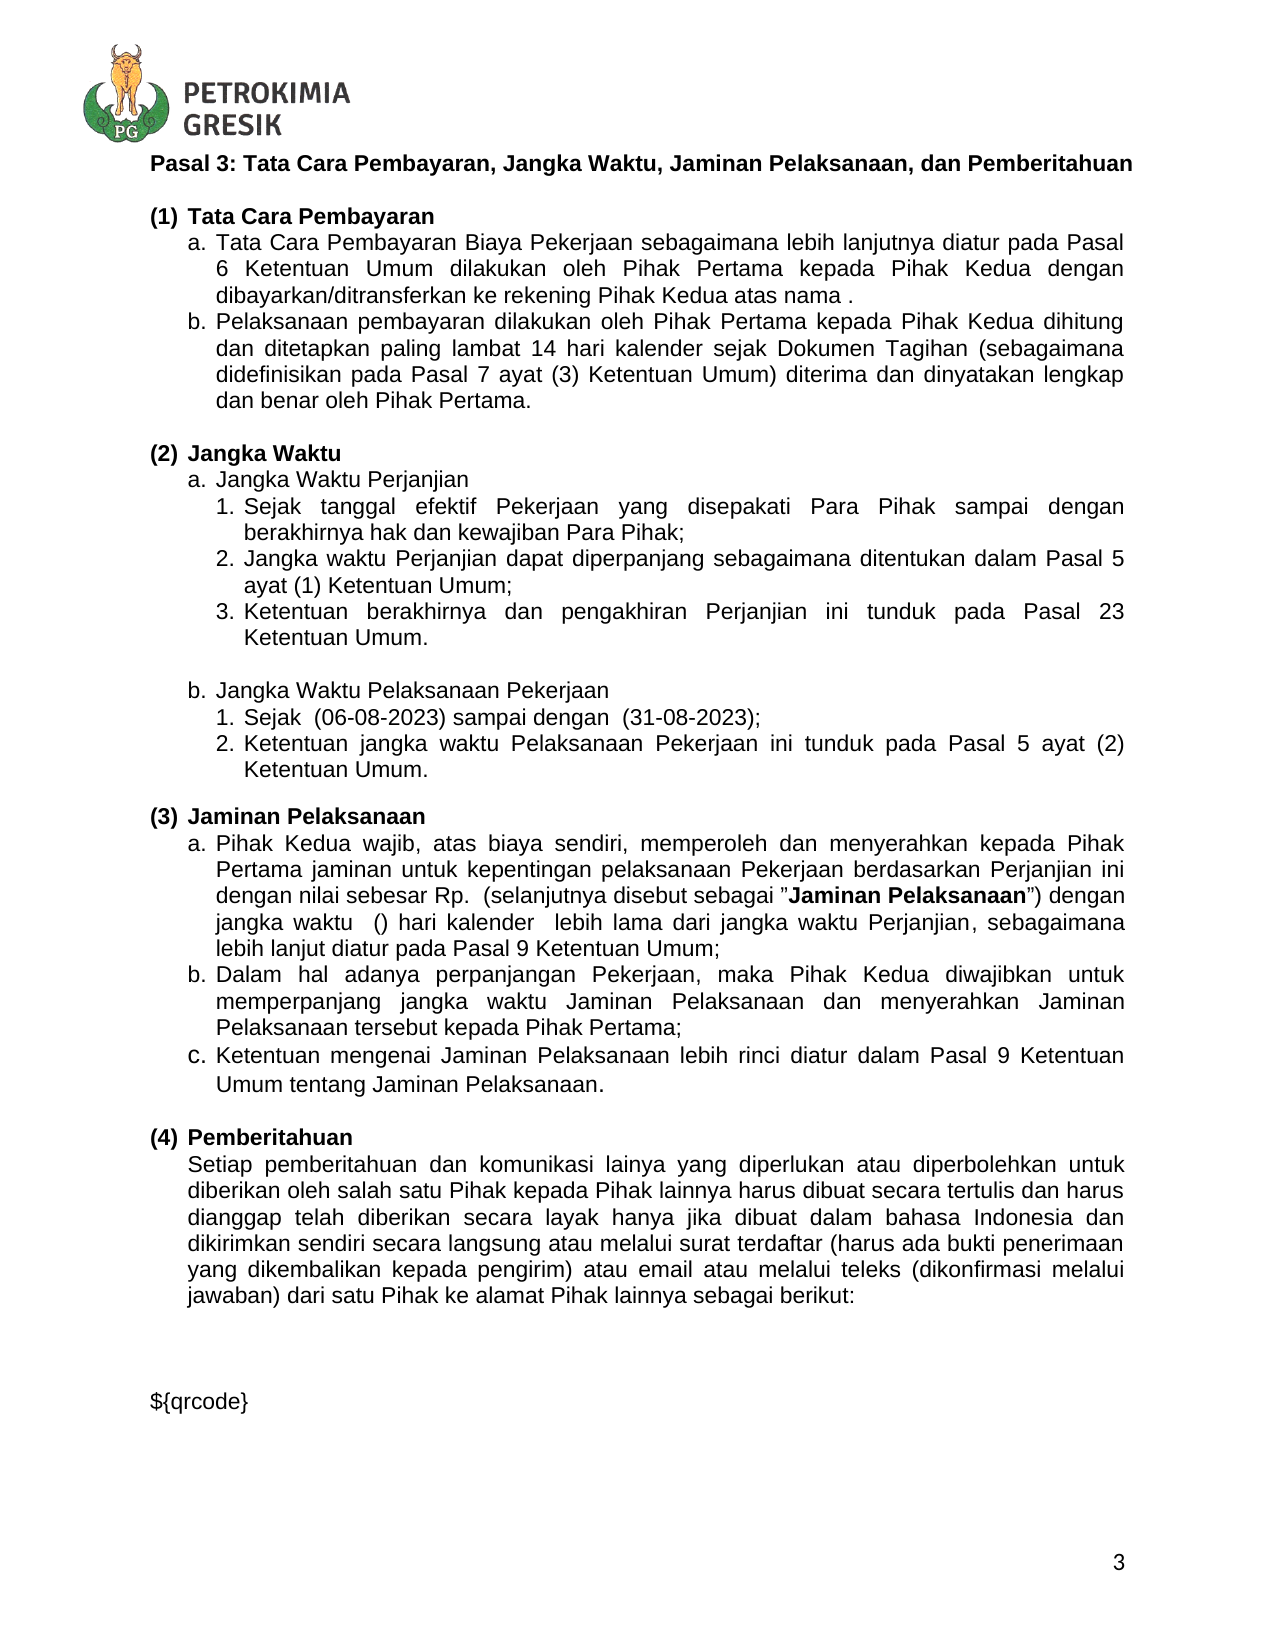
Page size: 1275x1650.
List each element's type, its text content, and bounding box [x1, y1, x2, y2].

list Tata Cara Pembayaran [150, 203, 1169, 229]
list Tata Cara Pembayaran Biaya Pekerjaan sebagaimana lebih lanjutnya diatur pada Pasal 6 Ketentuan Umum dilakukan oleh Pihak Pertama kepada Pihak Kedua dengan dibayarkan/ditransferkan ke rekening Pihak Kedua atas nama . [187, 229, 1124, 308]
list Pihak Kedua wajib, atas biaya sendiri, memperoleh dan menyerahkan kepada Pihak Pertama jaminan untuk kepentingan pelaksanaan Pekerjaan berdasarkan Perjanjian ini dengan nilai sebesar Rp. (selanjutnya disebut sebagai ”Jaminan Pelaksanaan”) dengan jangka waktu () hari kalender lebih lama dari jangka waktu Perjanjian, sebagaimana lebih lanjut diatur pada Pasal 9 Ketentuan Umum; [187, 830, 1125, 961]
list Jaminan Pelaksanaan [150, 803, 1169, 830]
list Jangka Waktu [150, 440, 1169, 466]
list Sejak tanggal efektif Pekerjaan yang disepakati Para Pihak sampai dengan berakhirnya hak dan kewajiban Para Pihak; [216, 493, 1125, 545]
text Setiap pemberitahuan dan komunikasi lainya yang diperlukan atau diperbolehkan untuk diberikan oleh salah satu Pihak kepada Pihak lainnya harus dibuat secara tertulis dan harus dianggap telah diberikan secara layak hanya jika dibuat dalam bahasa Indonesia dan dikirimkan sendiri secara langsung atau melalui surat terdaftar (harus ada bukti penerimaan yang dikembalikan kepada pengirim) atau email atau melalui teleks (dikonfirmasi melalui jawaban) dari satu Pihak ke alamat Pihak lainnya sebagai berikut: [187, 1151, 1125, 1309]
list Jangka waktu Perjanjian dapat diperpanjang sebagaimana ditentukan dalam Pasal 5 ayat (1) Ketentuan Umum; [216, 545, 1125, 598]
list Ketentuan mengenai Jaminan Pelaksanaan lebih rinci diatur dalam Pasal 9 Ketentuan Umum tentang Jaminan Pelaksanaan. [187, 1041, 1125, 1098]
list Jangka Waktu Perjanjian [187, 466, 1169, 493]
text ${qrcode} [150, 1388, 1169, 1414]
list Pelaksanaan pembayaran dilakukan oleh Pihak Pertama kepada Pihak Kedua dihitung dan ditetapkan paling lambat 14 hari kalender sejak Dokumen Tagihan (sebagaimana didefinisikan pada Pasal 7 ayat (3) Ketentuan Umum) diterima dan dinyatakan lengkap dan benar oleh Pihak Pertama. [187, 308, 1124, 413]
list Sejak (06-08-2023) sampai dengan (31-08-2023); [216, 703, 1125, 730]
list Pemberitahuan [150, 1124, 1169, 1151]
text Pasal 3: Tata Cara Pembayaran, Jangka Waktu, Jaminan Pelaksanaan, dan Pemberitahuan [150, 150, 1169, 176]
list Ketentuan berakhirnya dan pengakhiran Perjanjian ini tunduk pada Pasal 23 Ketentuan Umum. [216, 598, 1125, 651]
list Dalam hal adanya perpanjangan Pekerjaan, maka Pihak Kedua diwajibkan untuk memperpanjang jangka waktu Jaminan Pelaksanaan dan menyerahkan Jaminan Pelaksanaan tersebut kepada Pihak Pertama; [187, 961, 1125, 1041]
list Jangka Waktu Pelaksanaan Pekerjaan [187, 677, 1169, 703]
list Ketentuan jangka waktu Pelaksanaan Pekerjaan ini tunduk pada Pasal 5 ayat (2) Ketentuan Umum. [216, 730, 1125, 782]
